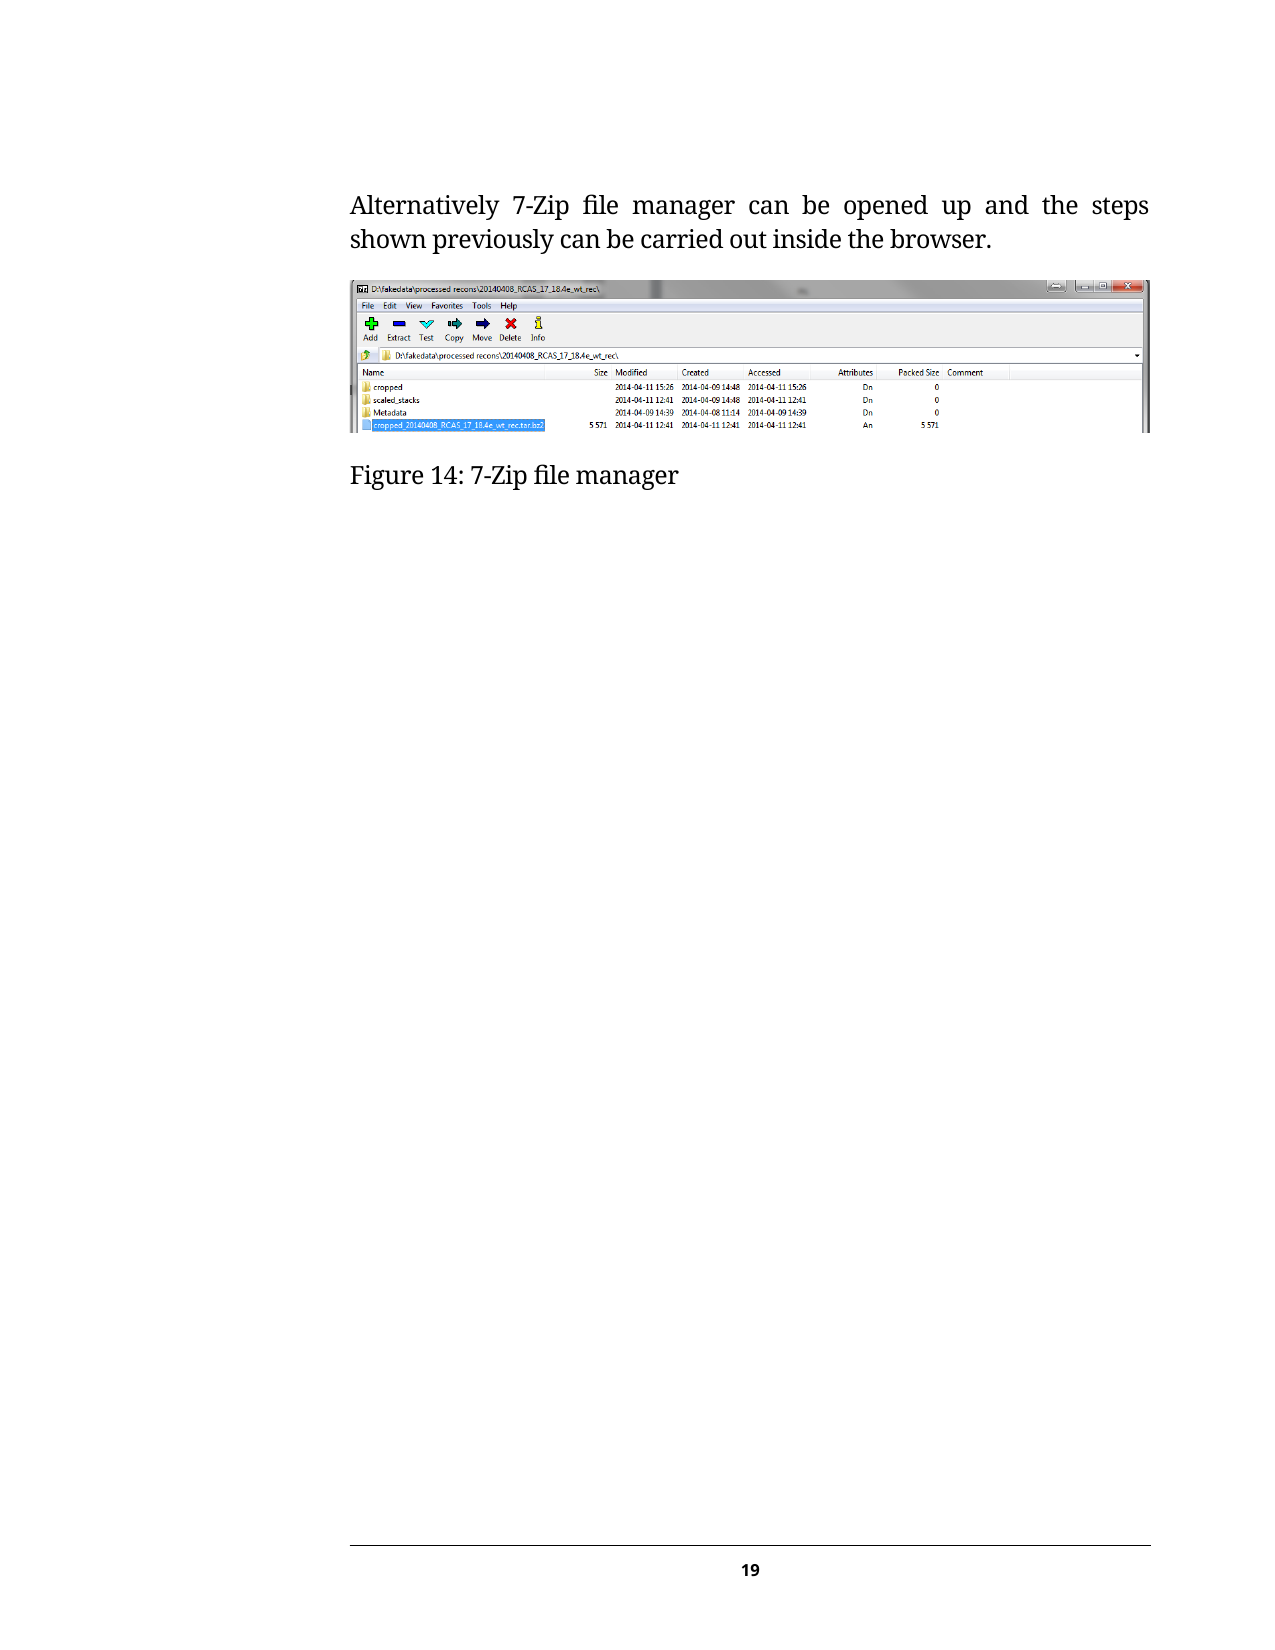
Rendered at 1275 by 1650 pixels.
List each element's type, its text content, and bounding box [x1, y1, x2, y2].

text Figure 14: 7-Zip file manager [349, 457, 1151, 491]
text Alternatively 7-Zip file manager can be opened up and the steps shown previously can be carried out inside the browser. [349, 187, 1151, 256]
picture [349, 280, 1150, 433]
